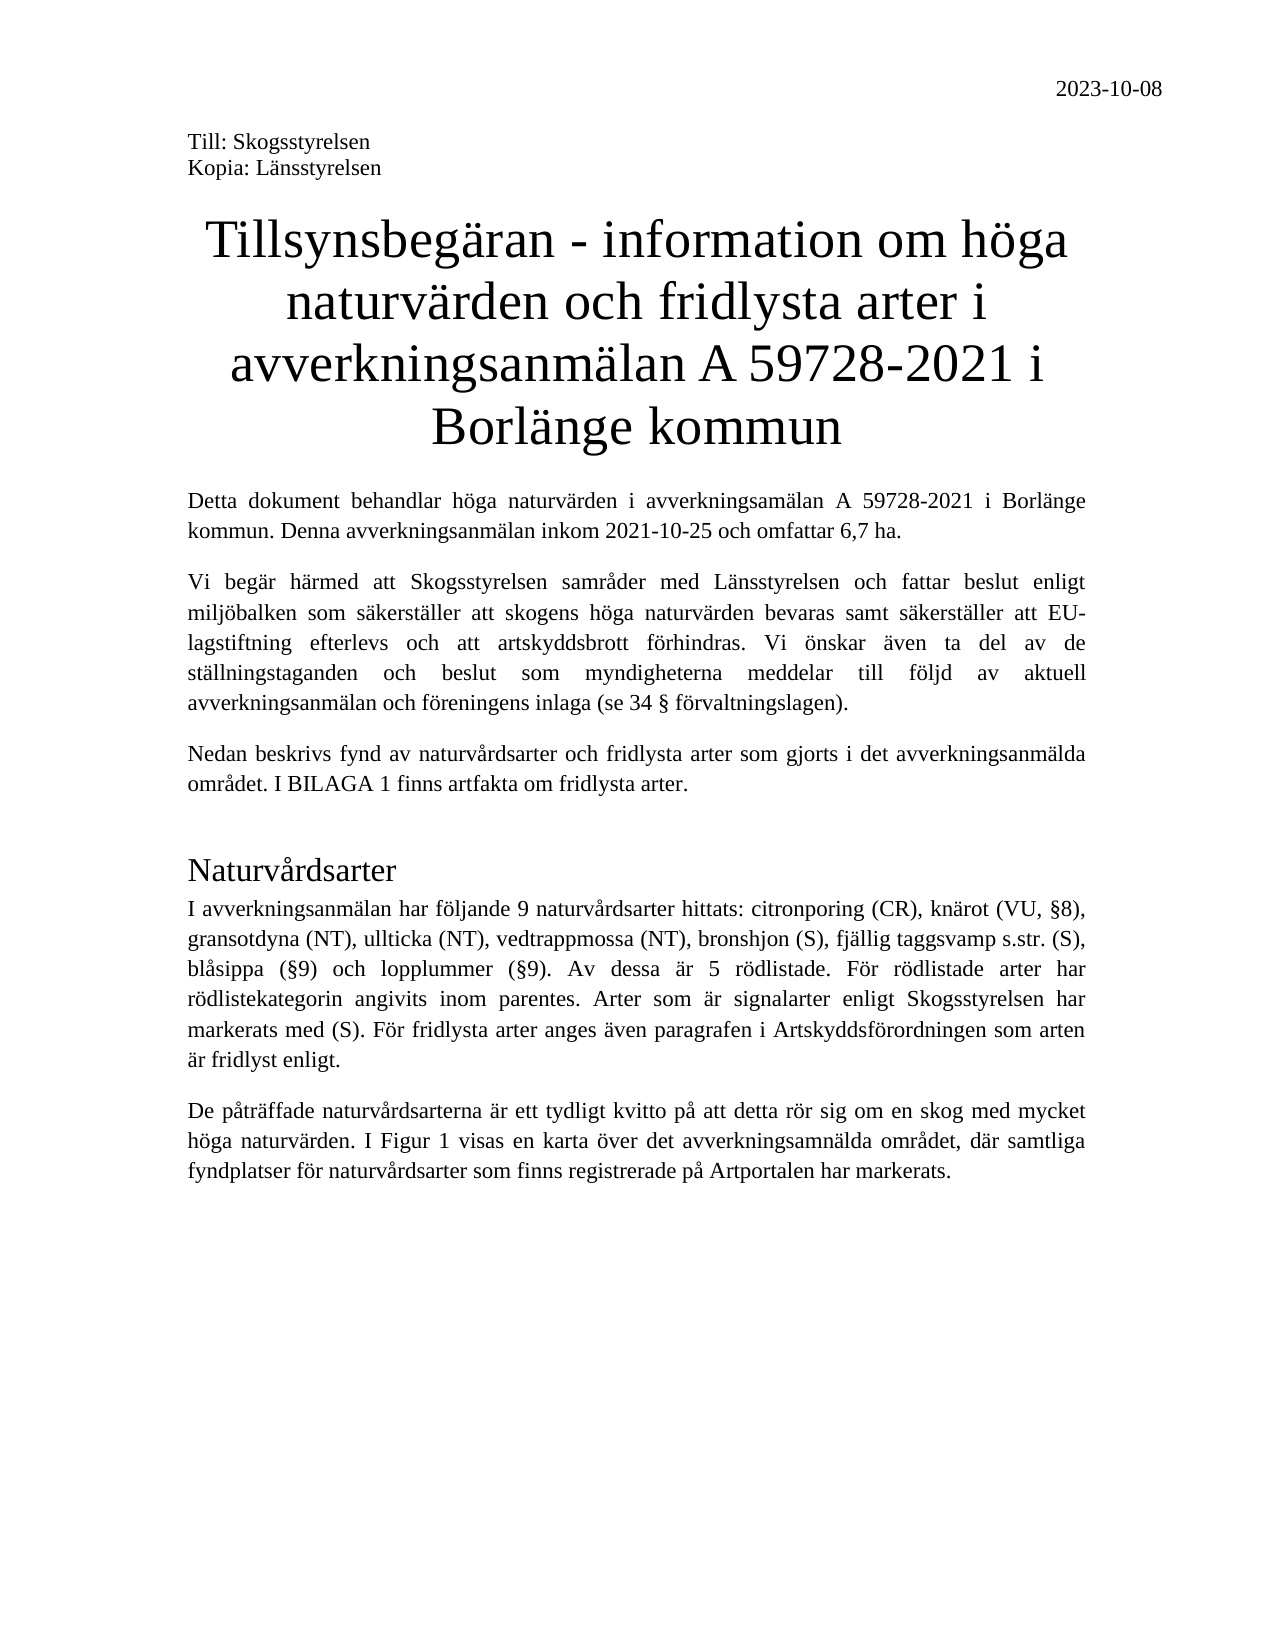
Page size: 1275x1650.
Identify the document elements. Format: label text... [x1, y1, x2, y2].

title Tillsynsbegäran - information om höga naturvärden och fridlysta arter i avverkningsanmälan A 59728-2021 i Borlänge kommun [187, 207, 1087, 456]
text I avverkningsanmälan har följande 9 naturvårdsarter hittats: citronporing (CR), knärot (VU, §8), gransotdyna (NT), ullticka (NT), vedtrappmossa (NT), bronshjon (S), fjällig taggsvamp s.str. (S), blåsippa (§9) och lopplummer (§9). Av dessa är 5 rödlistade. För rödlistade arter har rödlistekategorin angivits inom parentes. Arter som är signalarter enligt Skogsstyrelsen har markerats med (S). För fridlysta arter anges även paragrafen i Artskyddsförordningen som arten är fridlyst enligt. [187, 895, 1087, 1072]
subtitle Naturvårdsarter [187, 851, 1087, 889]
text Detta dokument behandlar höga naturvärden i avverkningsamälan A 59728-2021 i Borlänge kommun. Denna avverkningsanmälan inkom 2021-10-25 och omfattar 6,7 ha. [187, 487, 1087, 544]
text Vi begär härmed att Skogsstyrelsen samråder med Länsstyrelsen och fattar beslut enligt miljöbalken som säkerställer att skogens höga naturvärden bevaras samt säkerställer att EU-lagstiftning efterlevs och att artskyddsbrott förhindras. Vi önskar även ta del av de ställningstaganden och beslut som myndigheterna meddelar till följd av aktuell avverkningsanmälan och föreningens inlaga (se 34 § förvaltningslagen). [187, 568, 1087, 716]
text Nedan beskrivs fynd av naturvårdsarter och fridlysta arter som gjorts i det avverkningsanmälda området. I BILAGA 1 finns artfakta om fridlysta arter. [187, 740, 1087, 797]
text De påträffade naturvårdsarterna är ett tydligt kvitto på att detta rör sig om en skog med mycket höga naturvärden. I Figur 1 visas en karta över det avverkningsamnälda området, där samtliga fyndplatser för naturvårdsarter som finns registrerade på Artportalen har markerats. [187, 1097, 1087, 1184]
